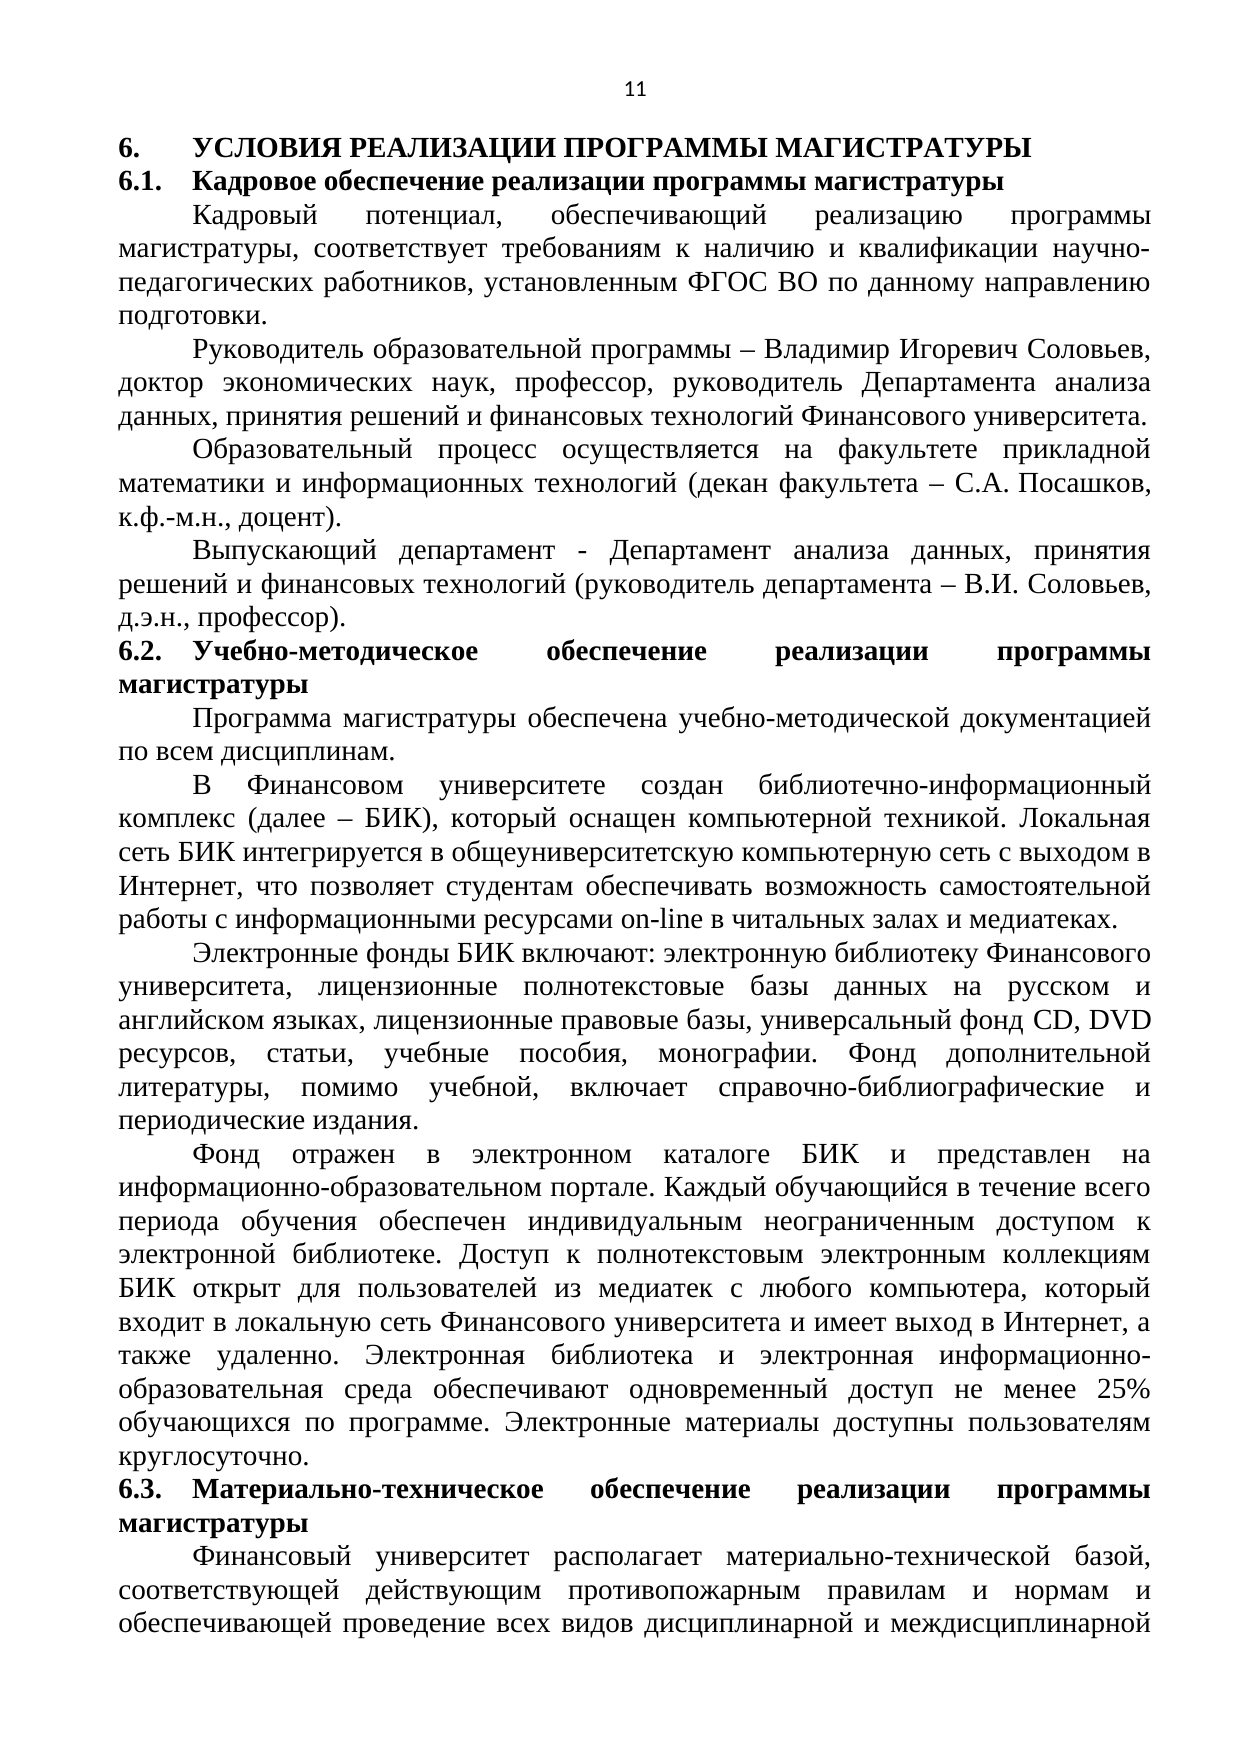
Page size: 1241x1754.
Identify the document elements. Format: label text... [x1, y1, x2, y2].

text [118, 1538, 1152, 1639]
list УСЛОВИЯ РЕАЛИЗАЦИИ ПРОГРАММЫ МАГИСТРАТУРЫ [118, 130, 1152, 163]
text Образовательный процесс осуществляется на факультете прикладной математики и информационных технологий (декан факультета – С.А. Посашков, к.ф.-м.н., доцент). [118, 432, 1152, 532]
list Материально-техническое обеспечение реализации программы магистратуры [118, 1471, 1152, 1538]
text Фонд отражен в электронном каталоге БИК и представлен на информационно-образовательном портале. Каждый обучающийся в течение всего периода обучения обеспечен индивидуальным неограниченным доступом к электронной библиотеке. Доступ к полнотекстовым электронным коллекциям БИК открыт для пользователей из медиатек с любого компьютера, который входит в локальную сеть Финансового университета и имеет выход в Интернет, а также удаленно. Электронная библиотека и электронная информационно-образовательная среда обеспечивают одновременный доступ не менее 25% обучающихся по программе. Электронные материалы доступны пользователям круглосуточно. [118, 1136, 1152, 1471]
text Руководитель образовательной программы – Владимир Игоревич Соловьев, доктор экономических наук, профессор, руководитель Департамента анализа данных, принятия решений и финансовых технологий Финансового университета. [118, 331, 1152, 432]
text Электронные фонды БИК включают: электронную библиотеку Финансового университета, лицензионные полнотекстовые базы данных на русском и английском языках, лицензионные правовые базы, универсальный фонд CD, DVD ресурсов, статьи, учебные пособия, монографии. Фонд дополнительной литературы, помимо учебной, включает справочно-библиографические и периодические издания. [118, 935, 1152, 1136]
list Кадровое обеспечение реализации программы магистратуры [118, 163, 1152, 197]
text Выпускающий департамент - Департамент анализа данных, принятия решений и финансовых технологий (руководитель департамента – В.И. Соловьев, д.э.н., профессор). [118, 532, 1152, 633]
list Учебно-методическое обеспечение реализации программы магистратуры [118, 633, 1152, 700]
text Кадровый потенциал, обеспечивающий реализацию программы магистратуры, соответствует требованиям к наличию и квалификации научно-педагогических работников, установленным ФГОС ВО по данному направлению подготовки. [118, 197, 1152, 331]
text В Финансовом университете создан библиотечно-информационный комплекс (далее – БИК), который оснащен компьютерной техникой. Локальная сеть БИК интегрируется в общеуниверситетскую компьютерную сеть с выходом в Интернет, что позволяет студентам обеспечивать возможность самостоятельной работы с информационными ресурсами on-line в читальных залах и медиатеках. [118, 767, 1152, 935]
text Программа магистратуры обеспечена учебно-методической документацией по всем дисциплинам. [118, 700, 1152, 767]
